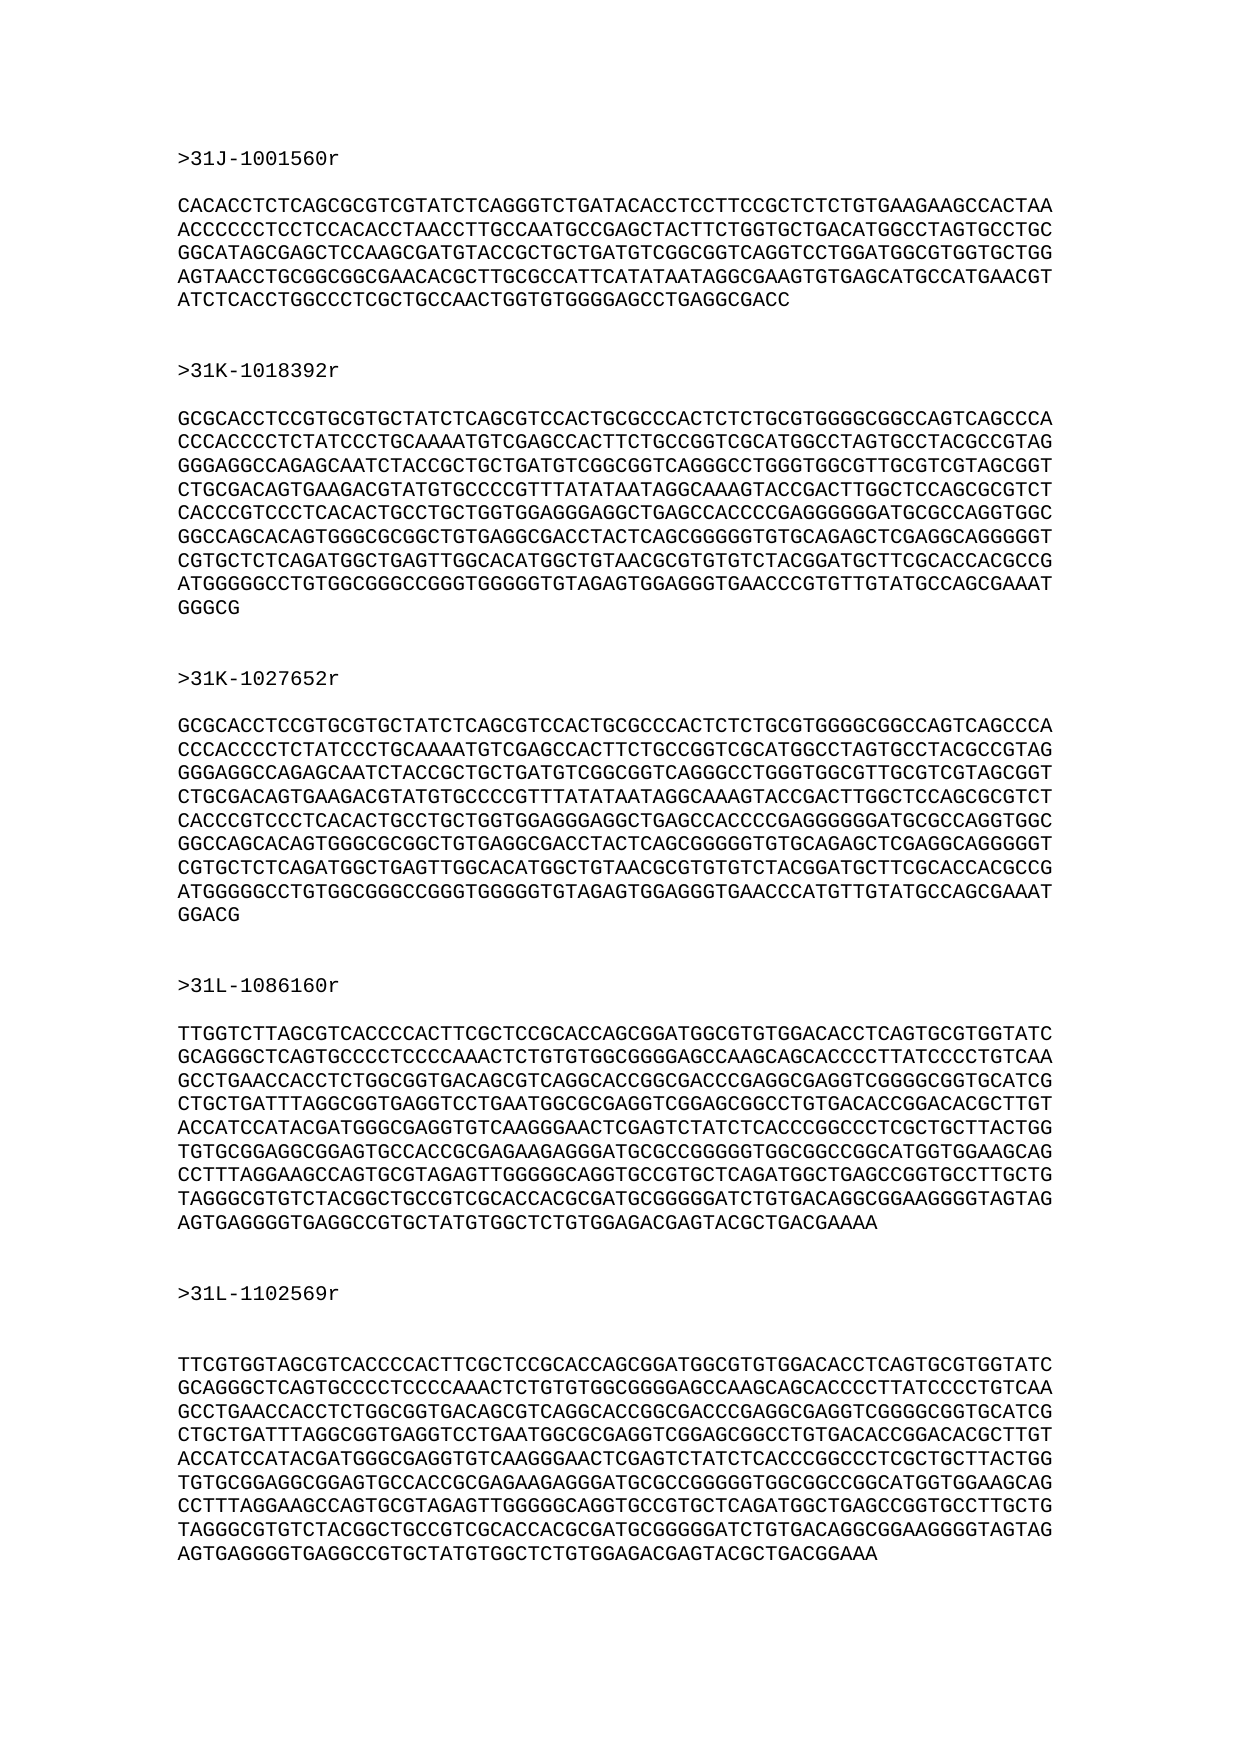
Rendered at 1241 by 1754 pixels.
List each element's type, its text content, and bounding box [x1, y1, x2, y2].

text >31L-1086160r [177, 975, 1063, 999]
text >31L-1102569r [177, 1283, 1063, 1306]
text >31K-1027652r [177, 668, 1063, 691]
text >31K-1018392r [177, 360, 1063, 384]
text >31J-1001560r [177, 148, 1063, 171]
text TTCGTGGTAGCGTCACCCCACTTCGCTCCGCACCAGCGGATGGCGTGTGGACACCTCAGTGCGTGGTATCGCAGGGCTCAGTGCCCCTCCCCAAACTCTGTGTGGCGGGGAGCCAAGCAGCACCCCTTATCCCCTGTCAAGCCTGAACCACCTCTGGCGGTGACAGCGTCAGGCACCGGCGACCCGAGGCGAGGTCGGGGCGGTGCATCGCTGCTGATTTAGGCGGTGAGGTCCTGAATGGCGCGAGGTCGGAGCGGCCTGTGACACCGGACACGCTTGTACCATCCATACGATGGGCGAGGTGTCAAGGGAACTCGAGTCTATCTCACCCGGCCCTCGCTGCTTACTGGTGTGCGGAGGCGGAGTGCCACCGCGAGAAGAGGGATGCGCCGGGGGTGGCGGCCGGCATGGTGGAAGCAGCCTTTAGGAAGCCAGTGCGTAGAGTTGGGGGCAGGTGCCGTGCTCAGATGGCTGAGCCGGTGCCTTGCTGTAGGGCGTGTCTACGGCTGCCGTCGCACCACGCGATGCGGGGGATCTGTGACAGGCGGAAGGGGTAGTAGAGTGAGGGGTGAGGCCGTGCTATGTGGCTCTGTGGAGACGAGTACGCTGACGGAAA [177, 1353, 1063, 1566]
text TTGGTCTTAGCGTCACCCCACTTCGCTCCGCACCAGCGGATGGCGTGTGGACACCTCAGTGCGTGGTATCGCAGGGCTCAGTGCCCCTCCCCAAACTCTGTGTGGCGGGGAGCCAAGCAGCACCCCTTATCCCCTGTCAAGCCTGAACCACCTCTGGCGGTGACAGCGTCAGGCACCGGCGACCCGAGGCGAGGTCGGGGCGGTGCATCGCTGCTGATTTAGGCGGTGAGGTCCTGAATGGCGCGAGGTCGGAGCGGCCTGTGACACCGGACACGCTTGTACCATCCATACGATGGGCGAGGTGTCAAGGGAACTCGAGTCTATCTCACCCGGCCCTCGCTGCTTACTGGTGTGCGGAGGCGGAGTGCCACCGCGAGAAGAGGGATGCGCCGGGGGTGGCGGCCGGCATGGTGGAAGCAGCCTTTAGGAAGCCAGTGCGTAGAGTTGGGGGCAGGTGCCGTGCTCAGATGGCTGAGCCGGTGCCTTGCTGTAGGGCGTGTCTACGGCTGCCGTCGCACCACGCGATGCGGGGGATCTGTGACAGGCGGAAGGGGTAGTAGAGTGAGGGGTGAGGCCGTGCTATGTGGCTCTGTGGAGACGAGTACGCTGACGAAAA [177, 1022, 1063, 1235]
text CACACCTCTCAGCGCGTCGTATCTCAGGGTCTGATACACCTCCTTCCGCTCTCTGTGAAGAAGCCACTAAACCCCCCTCCTCCACACCTAACCTTGCCAATGCCGAGCTACTTCTGGTGCTGACATGGCCTAGTGCCTGCGGCATAGCGAGCTCCAAGCGATGTACCGCTGCTGATGTCGGCGGTCAGGTCCTGGATGGCGTGGTGCTGGAGTAACCTGCGGCGGCGAACACGCTTGCGCCATTCATATAATAGGCGAAGTGTGAGCATGCCATGAACGTATCTCACCTGGCCCTCGCTGCCAACTGGTGTGGGGAGCCTGAGGCGACC [177, 195, 1063, 313]
text GCGCACCTCCGTGCGTGCTATCTCAGCGTCCACTGCGCCCACTCTCTGCGTGGGGCGGCCAGTCAGCCCACCCACCCCTCTATCCCTGCAAAATGTCGAGCCACTTCTGCCGGTCGCATGGCCTAGTGCCTACGCCGTAGGGGAGGCCAGAGCAATCTACCGCTGCTGATGTCGGCGGTCAGGGCCTGGGTGGCGTTGCGTCGTAGCGGTCTGCGACAGTGAAGACGTATGTGCCCCGTTTATATAATAGGCAAAGTACCGACTTGGCTCCAGCGCGTCTCACCCGTCCCTCACACTGCCTGCTGGTGGAGGGAGGCTGAGCCACCCCGAGGGGGGATGCGCCAGGTGGCGGCCAGCACAGTGGGCGCGGCTGTGAGGCGACCTACTCAGCGGGGGTGTGCAGAGCTCGAGGCAGGGGGTCGTGCTCTCAGATGGCTGAGTTGGCACATGGCTGTAACGCGTGTGTCTACGGATGCTTCGCACCACGCCGATGGGGGCCTGTGGCGGGCCGGGTGGGGGTGTAGAGTGGAGGGTGAACCCATGTTGTATGCCAGCGAAATGGACG [177, 715, 1063, 928]
text GCGCACCTCCGTGCGTGCTATCTCAGCGTCCACTGCGCCCACTCTCTGCGTGGGGCGGCCAGTCAGCCCACCCACCCCTCTATCCCTGCAAAATGTCGAGCCACTTCTGCCGGTCGCATGGCCTAGTGCCTACGCCGTAGGGGAGGCCAGAGCAATCTACCGCTGCTGATGTCGGCGGTCAGGGCCTGGGTGGCGTTGCGTCGTAGCGGTCTGCGACAGTGAAGACGTATGTGCCCCGTTTATATAATAGGCAAAGTACCGACTTGGCTCCAGCGCGTCTCACCCGTCCCTCACACTGCCTGCTGGTGGAGGGAGGCTGAGCCACCCCGAGGGGGGATGCGCCAGGTGGCGGCCAGCACAGTGGGCGCGGCTGTGAGGCGACCTACTCAGCGGGGGTGTGCAGAGCTCGAGGCAGGGGGTCGTGCTCTCAGATGGCTGAGTTGGCACATGGCTGTAACGCGTGTGTCTACGGATGCTTCGCACCACGCCGATGGGGGCCTGTGGCGGGCCGGGTGGGGGTGTAGAGTGGAGGGTGAACCCGTGTTGTATGCCAGCGAAATGGGCG [177, 408, 1063, 621]
